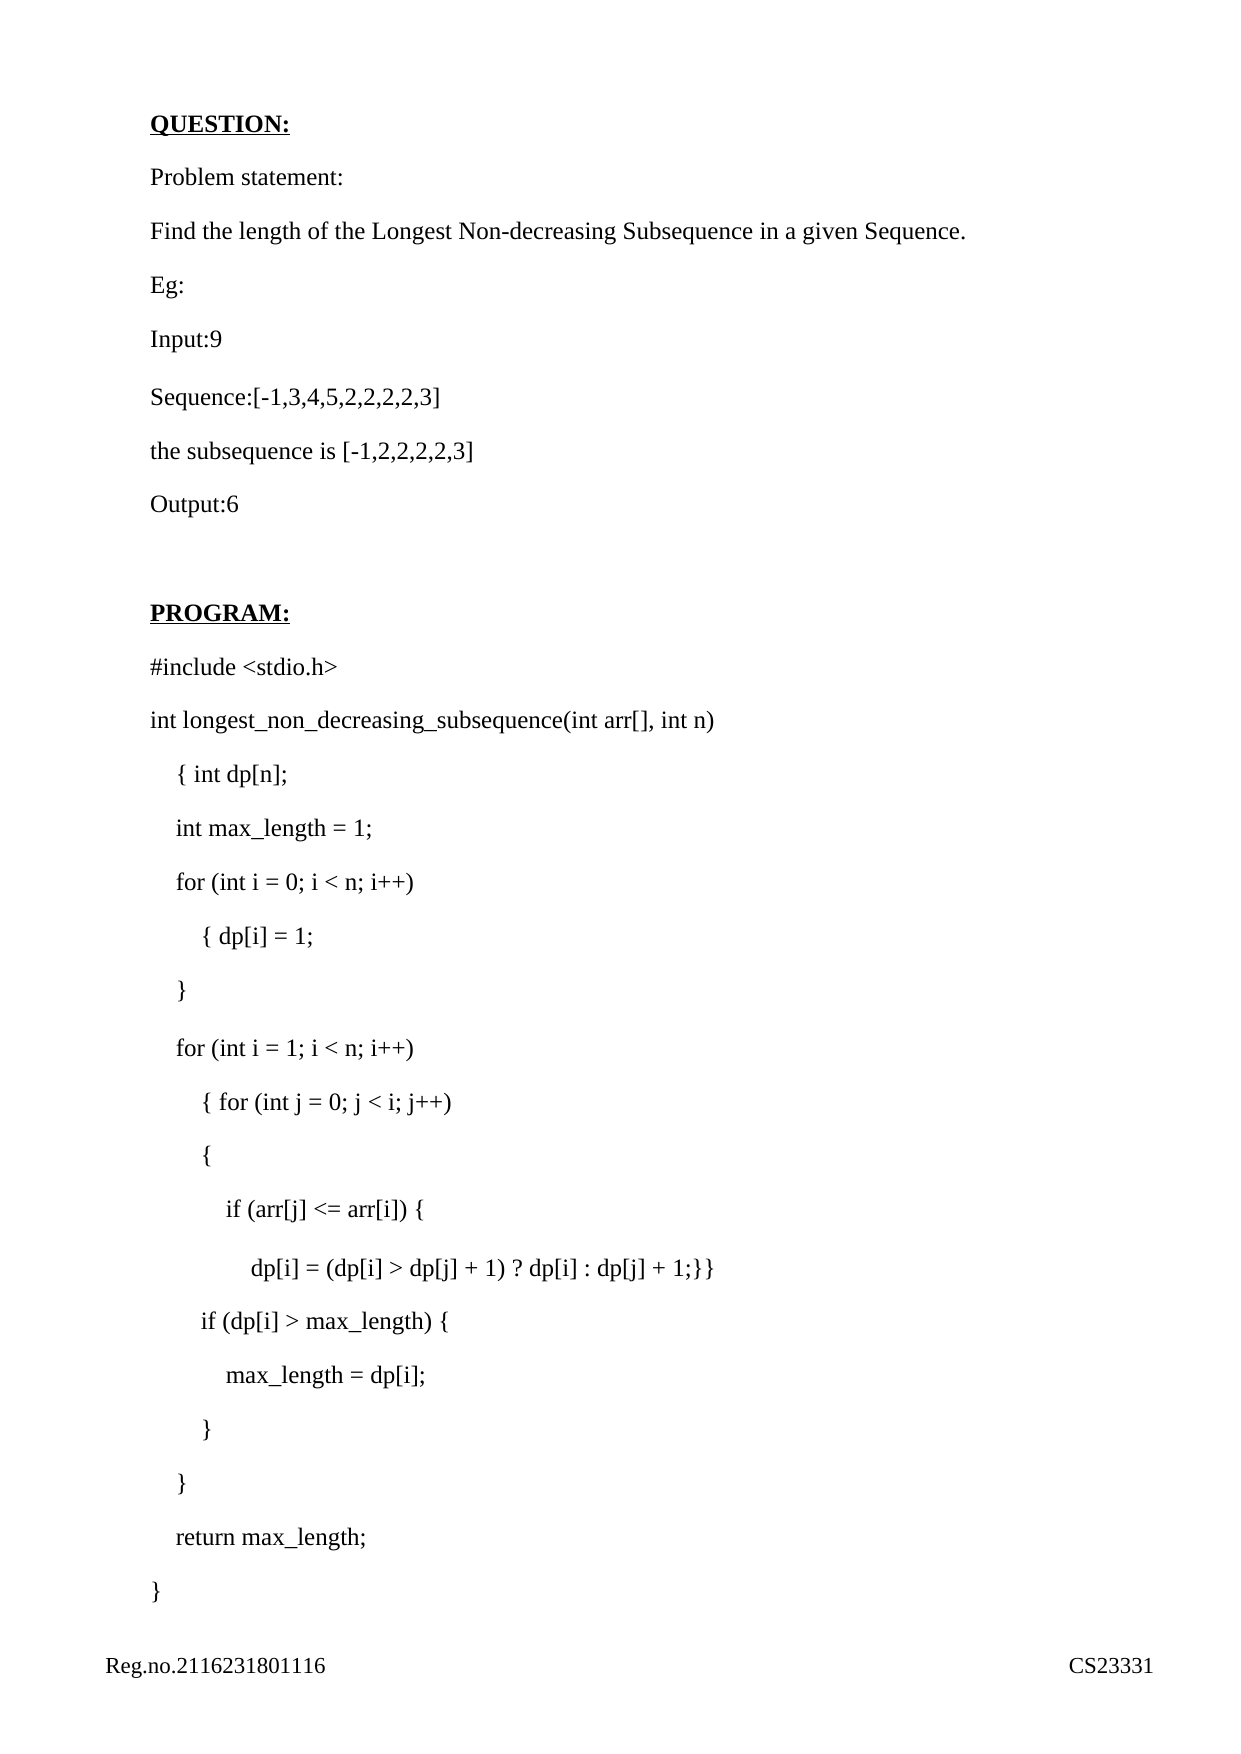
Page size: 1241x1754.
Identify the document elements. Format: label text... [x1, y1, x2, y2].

text return max_length; [176, 1522, 1155, 1551]
text Problem statement: [150, 162, 1155, 191]
text } [150, 1576, 1155, 1604]
text int longest_non_decreasing_subsequence(int arr[], int n) { int dp[n]; [150, 706, 746, 788]
text if (arr[j] <= arr[i]) { [226, 1194, 1155, 1223]
text #include <stdio.h> [150, 652, 1155, 680]
text dp[i] = (dp[i] > dp[j] + 1) ? dp[i] : dp[j] + 1;}} if (dp[i] > max_length) { [201, 1253, 723, 1335]
text int max_length = 1; [176, 813, 1155, 842]
text PROGRAM: [150, 598, 1155, 627]
text } [176, 1468, 1155, 1497]
text max_length = dp[i]; [226, 1360, 1155, 1389]
text for (int i = 0; i < n; i++) { dp[i] = 1; [176, 867, 459, 950]
text Sequence:[-1,3,4,5,2,2,2,2,3] [150, 382, 1155, 411]
text Find the length of the Longest Non-decreasing Subsequence in a given Sequence. Eg: [150, 216, 992, 298]
text the subsequence is [-1,2,2,2,2,3] Output:6 [150, 436, 476, 518]
text } [176, 975, 1155, 1004]
text Input:9 [150, 324, 1155, 352]
text for (int i = 1; i < n; i++) { for (int j = 0; j < i; j++) { [176, 1033, 459, 1169]
text } [201, 1414, 1155, 1443]
text QUESTION: [150, 109, 1155, 138]
